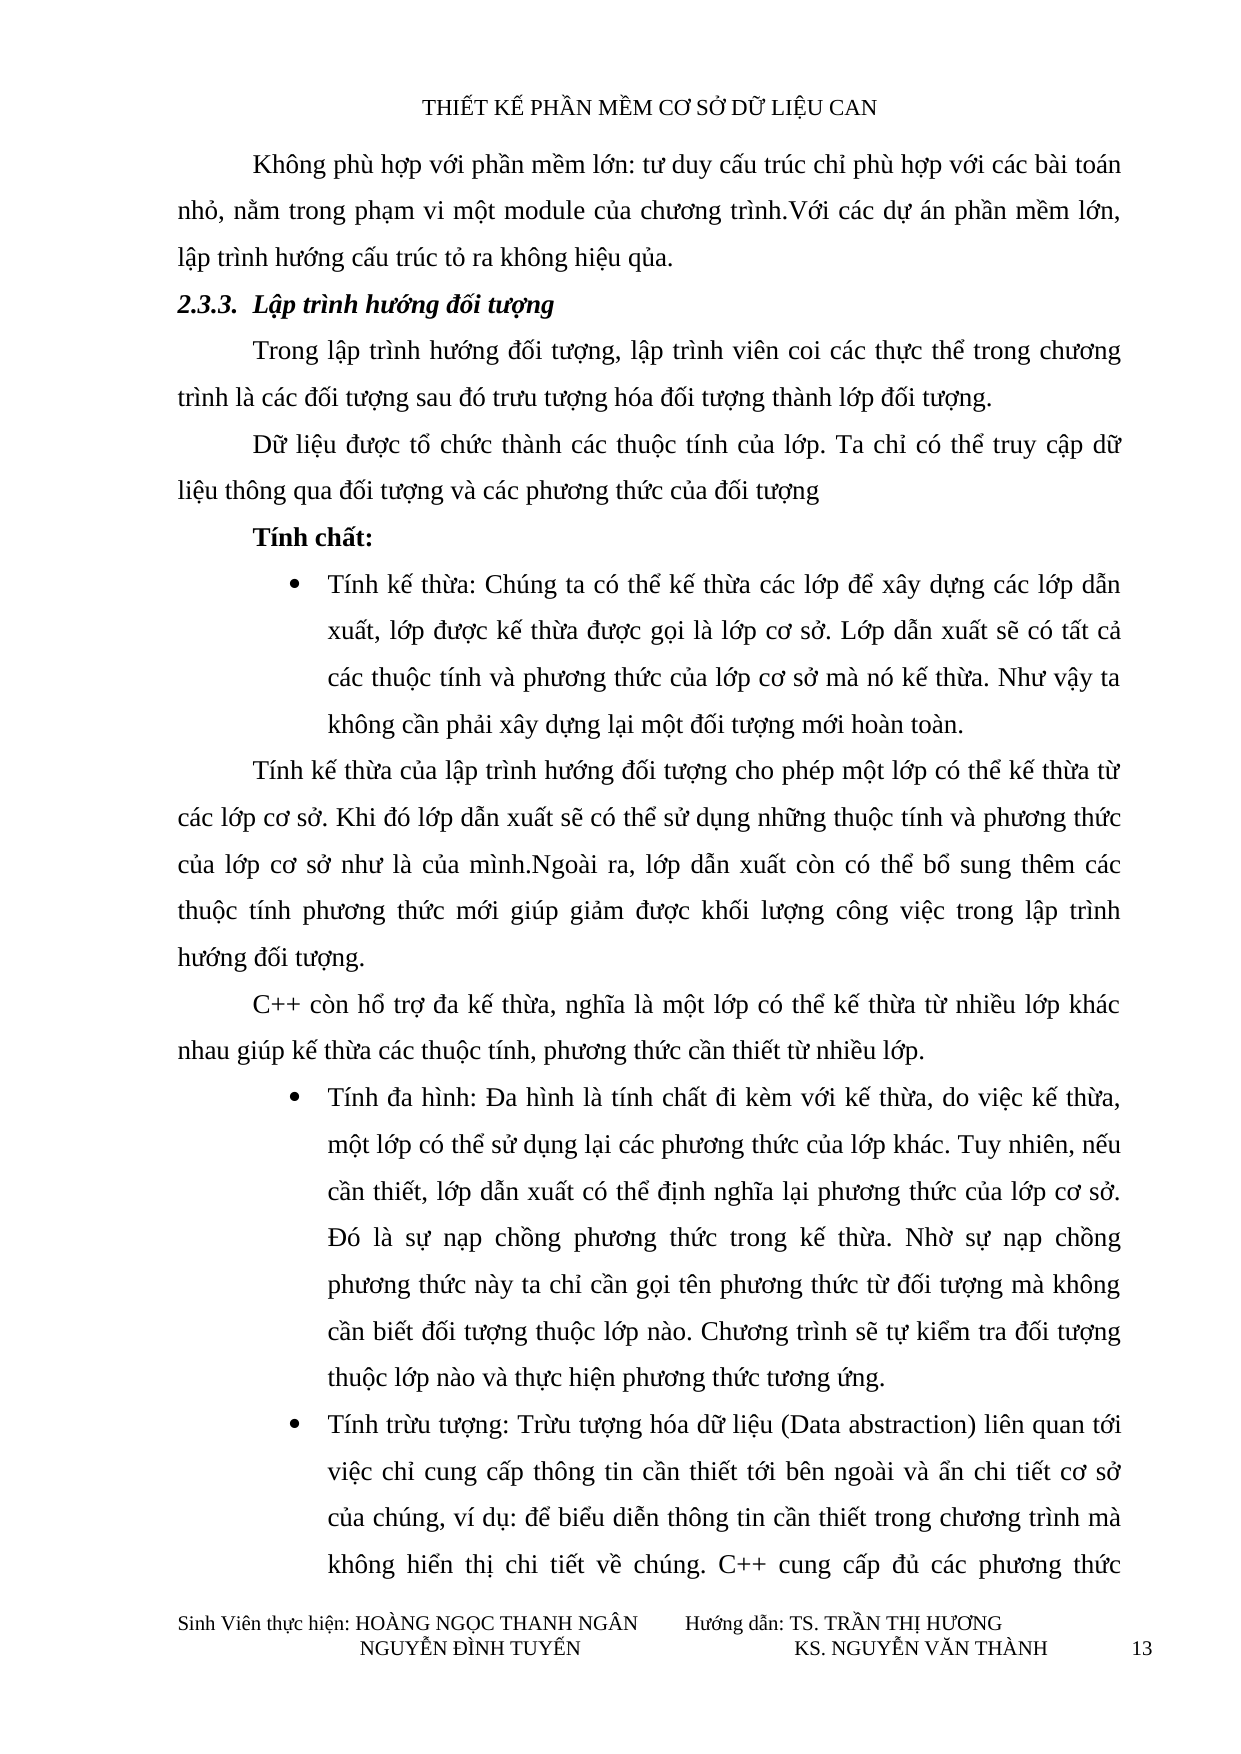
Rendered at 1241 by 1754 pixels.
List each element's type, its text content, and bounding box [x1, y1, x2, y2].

text C++ còn hổ trợ đa kế thừa, nghĩa là một lớp có thể kế thừa từ nhiều lớp khác nhau giúp kế thừa các thuộc tính, phương thức cần thiết từ nhiều lớp. [177, 988, 1122, 1066]
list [290, 1408, 1122, 1579]
list Tính đa hình: Đa hình là tính chất đi kèm với kế thừa, do việc kế thừa, một lớp có thể sử dụng lại các phương thức của lớp khác. Tuy nhiên, nếu cần thiết, lớp dẫn xuất có thể định nghĩa lại phương thức của lớp cơ sở. Đó là sự nạp chồng phương thức trong kế thừa. Nhờ sự nạp chồng phương thức này ta chỉ cần gọi tên phương thức từ đối tượng mà không cần biết đối tượng thuộc lớp nào. Chương trình sẽ tự kiểm tra đối tượng thuộc lớp nào và thực hiện phương thức tương ứng. [290, 1081, 1122, 1392]
text Tính chất: [177, 521, 1122, 552]
text Trong lập trình hướng đối tượng, lập trình viên coi các thực thể trong chương trình là các đối tượng sau đó trưu tượng hóa đối tượng thành lớp đối tượng. [177, 334, 1122, 412]
list Tính kế thừa: Chúng ta có thể kế thừa các lớp để xây dựng các lớp dẫn xuất, lớp được kế thừa được gọi là lớp cơ sở. Lớp dẫn xuất sẽ có tất cả các thuộc tính và phương thức của lớp cơ sở mà nó kế thừa. Như vậy ta không cần phải xây dựng lại một đối tượng mới hoàn toàn. [290, 568, 1122, 739]
text Tính kế thừa của lập trình hướng đối tượng cho phép một lớp có thể kế thừa từ các lớp cơ sở. Khi đó lớp dẫn xuất sẽ có thể sử dụng những thuộc tính và phương thức của lớp cơ sở như là của mình.Ngoài ra, lớp dẫn xuất còn có thể bổ sung thêm các thuộc tính phương thức mới giúp giảm được khối lượng công việc trong lập trình hướng đối tượng. [177, 754, 1122, 972]
text Không phù hợp với phần mềm lớn: tư duy cấu trúc chỉ phù hợp với các bài toán nhỏ, nằm trong phạm vi một module của chương trình.Với các dự án phần mềm lớn, lập trình hướng cấu trúc tỏ ra không hiệu qủa. [177, 148, 1122, 272]
text Dữ liệu được tổ chức thành các thuộc tính của lớp. Ta chỉ có thể truy cập dữ liệu thông qua đối tượng và các phương thức của đối tượng [177, 428, 1122, 506]
list Lập trình hướng đối tượng [177, 288, 1122, 319]
